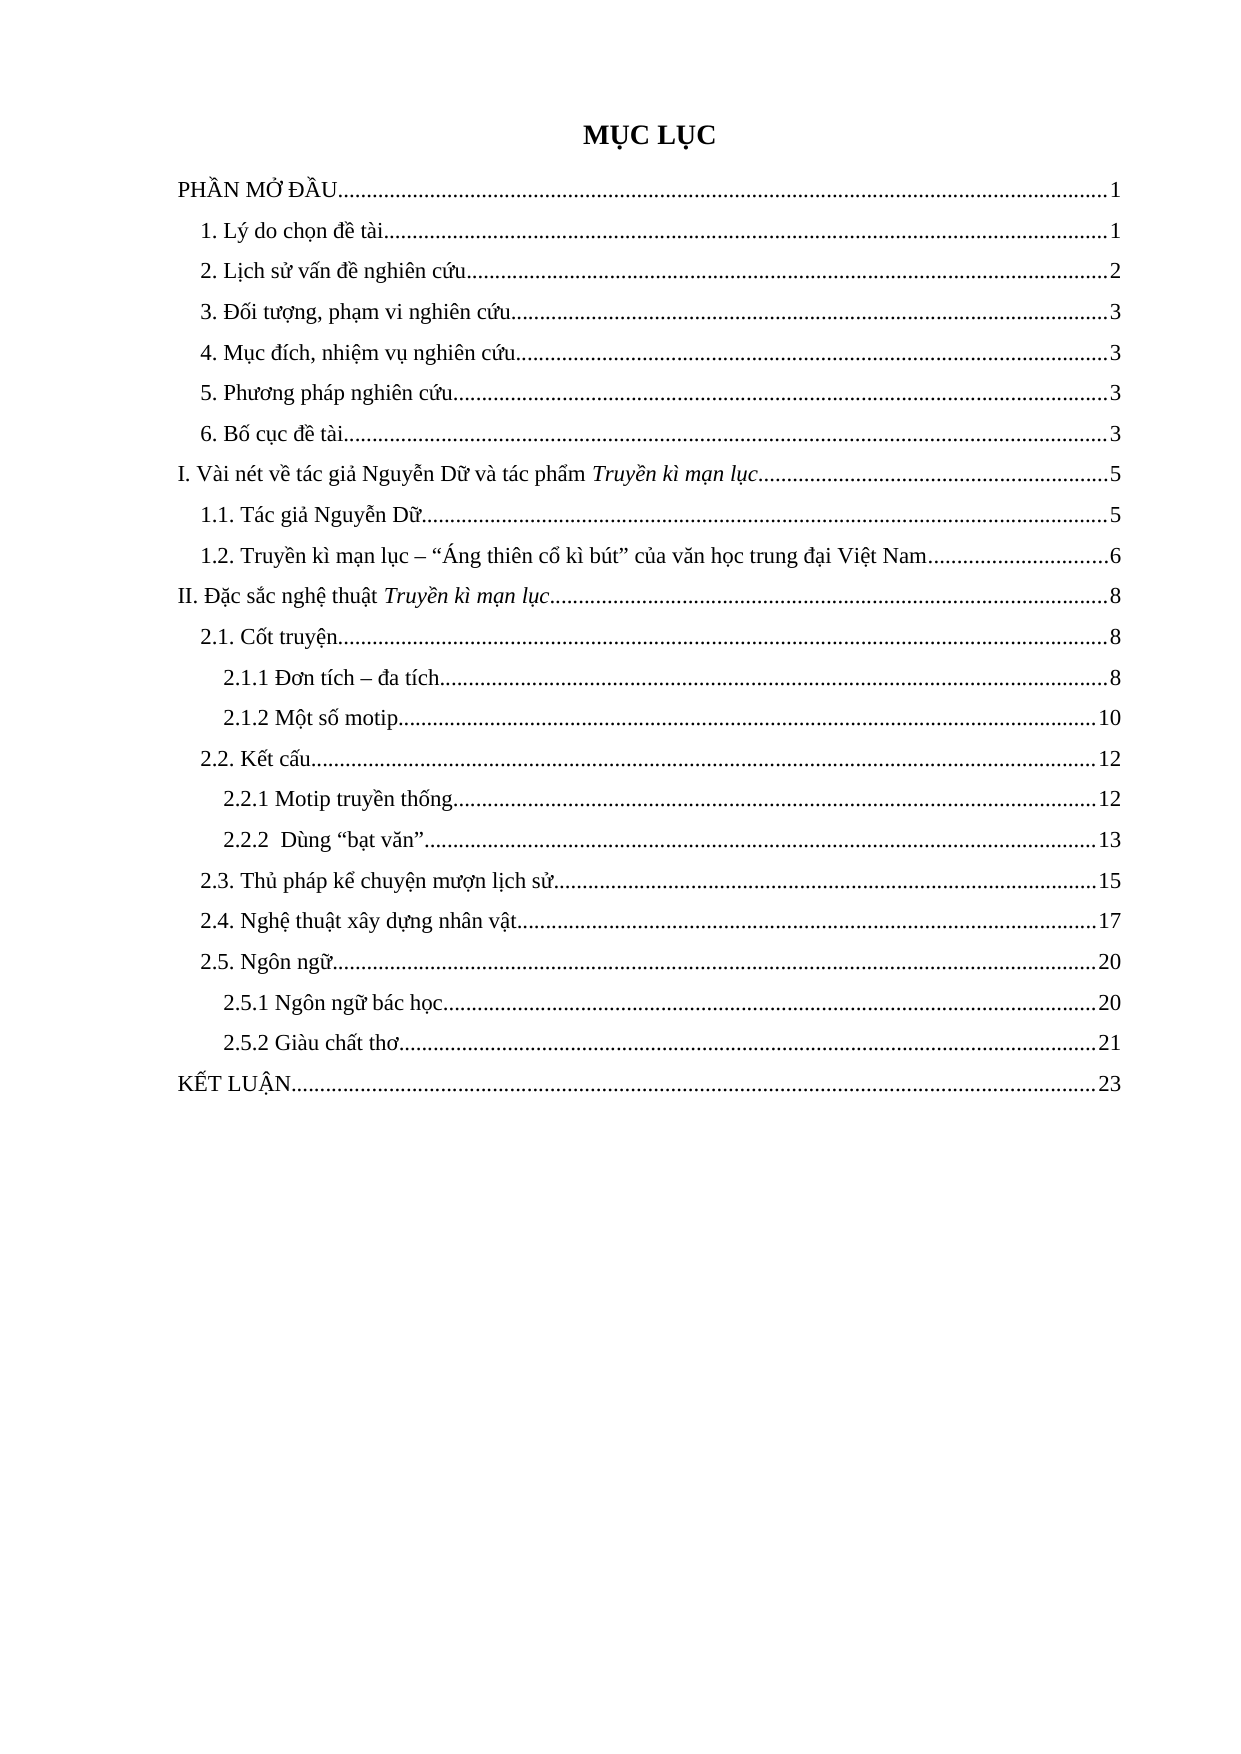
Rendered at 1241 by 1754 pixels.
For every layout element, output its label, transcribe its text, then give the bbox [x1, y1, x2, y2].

text 2.5.2 Giàu chất thơ 21 [223, 1029, 1122, 1056]
text 2.5.1 Ngôn ngữ bác học 20 [223, 989, 1122, 1015]
text 2.2.1 Motip truyền thống 12 [223, 786, 1122, 812]
text 1.2. Truyền kì mạn lục – “Áng thiên cổ kì bút” của văn học trung đại Việt Nam 6 [200, 542, 1122, 568]
text 2.2. Kết cấu 12 [200, 745, 1122, 771]
text PHẦN MỞ ĐẦU 1 [177, 176, 1122, 202]
text 2. Lịch sử vấn đề nghiên cứu 2 [200, 257, 1122, 284]
text 2.5. Ngôn ngữ 20 [200, 948, 1122, 974]
text KẾT LUẬN 23 [177, 1070, 1122, 1096]
text I. Vài nét về tác giả Nguyễn Dữ và tác phẩm Truyền kì mạn lục 5 [177, 461, 1122, 487]
text 5. Phương pháp nghiên cứu 3 [200, 379, 1122, 406]
text 2.1.2 Một số motip 10 [223, 704, 1122, 731]
text 2.4. Nghệ thuật xây dựng nhân vật 17 [200, 907, 1122, 934]
text 6. Bố cục đề tài 3 [200, 420, 1122, 446]
text 3. Đối tượng, phạm vi nghiên cứu 3 [200, 298, 1122, 324]
text 1.1. Tác giả Nguyễn Dữ 5 [200, 501, 1122, 527]
text 2.1.1 Đơn tích – đa tích 8 [223, 664, 1122, 690]
text 2.1. Cốt truyện 8 [200, 623, 1122, 649]
text 4. Mục đích, nhiệm vụ nghiên cứu 3 [200, 339, 1122, 365]
text II. Đặc sắc nghệ thuật Truyền kì mạn lục 8 [177, 582, 1122, 609]
text MỤC LỤC [177, 118, 1122, 151]
text 2.2.2 Dùng “bạt văn” 13 [223, 826, 1122, 852]
text 2.3. Thủ pháp kể chuyện mượn lịch sử 15 [200, 867, 1122, 893]
text 1. Lý do chọn đề tài 1 [200, 217, 1122, 243]
